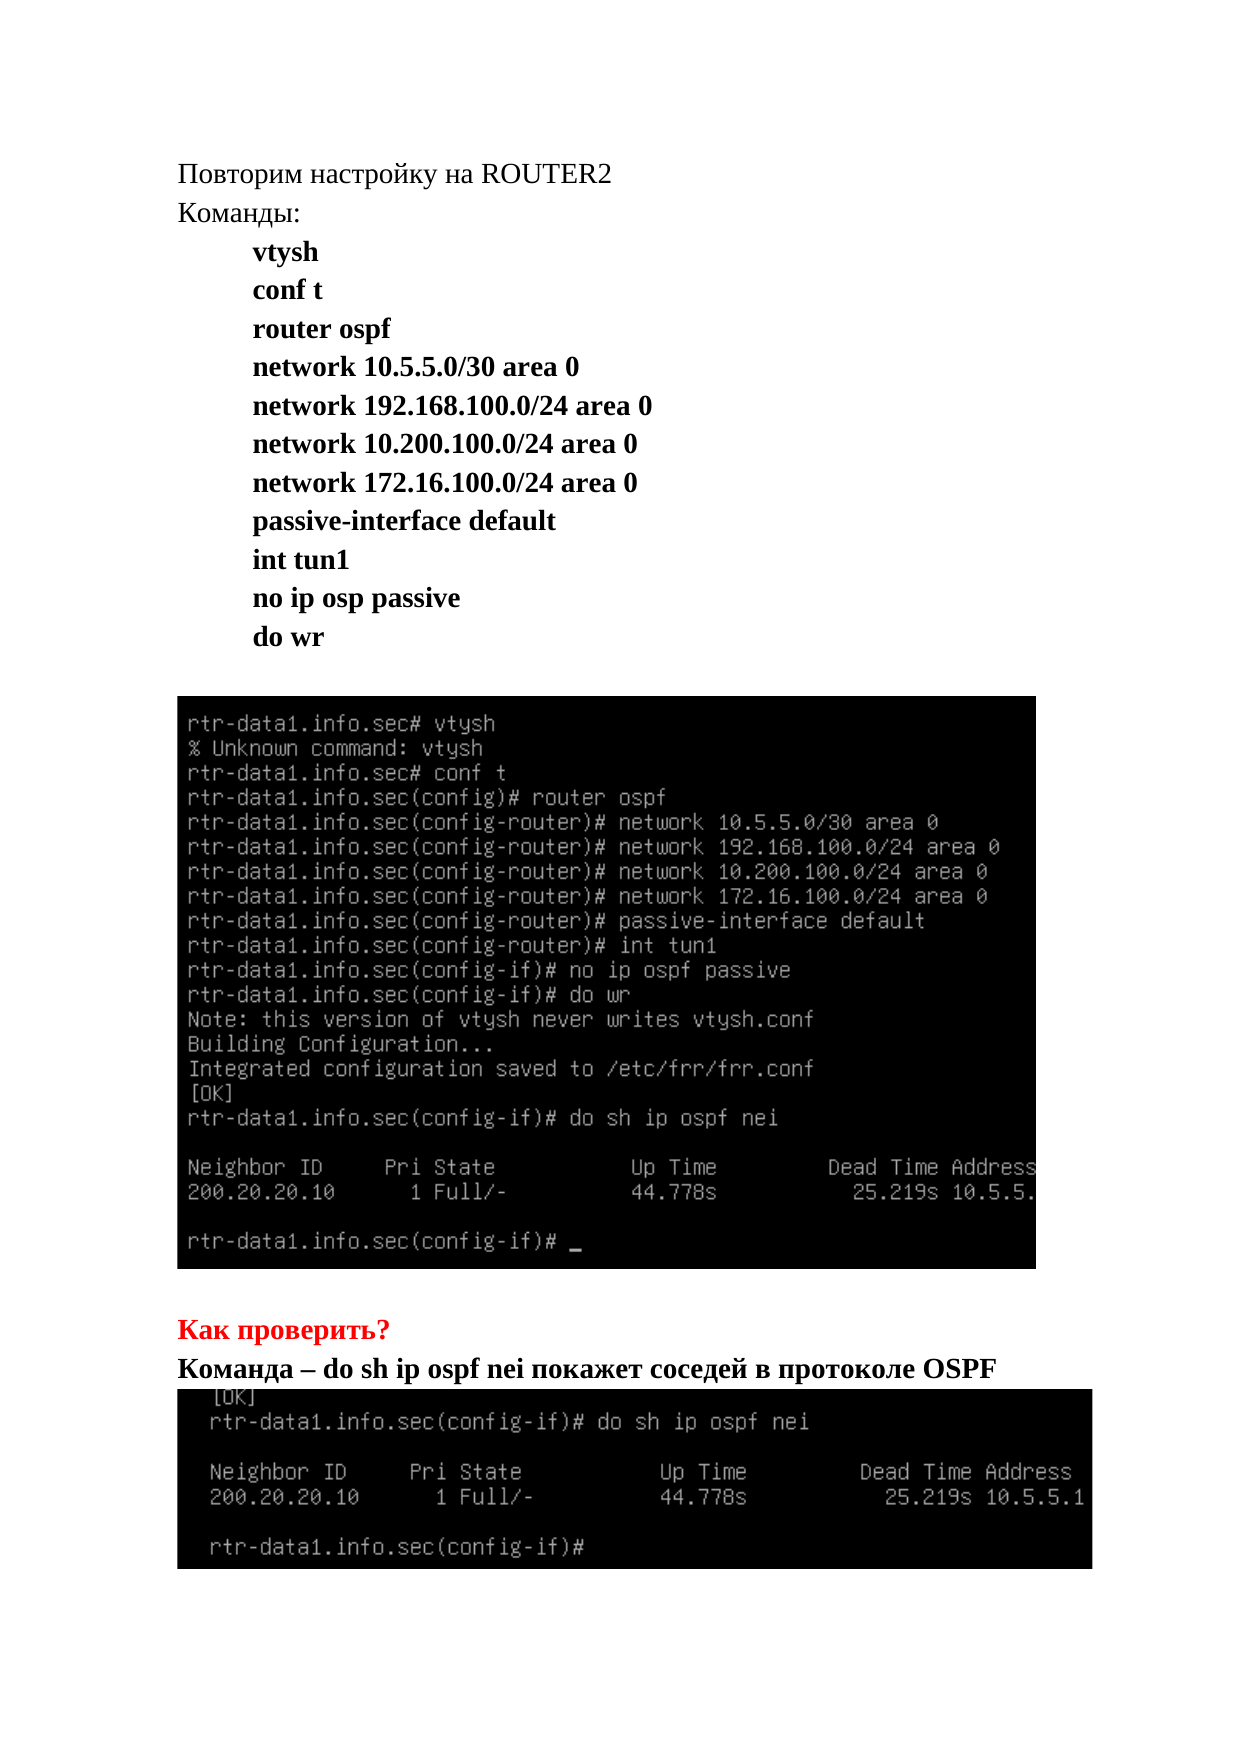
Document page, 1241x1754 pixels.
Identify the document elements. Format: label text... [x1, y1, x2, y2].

text network 192.168.100.0/24 area 0 [177, 388, 1092, 421]
text network 10.200.100.0/24 area 0 [177, 426, 1092, 460]
text Как проверить? [177, 1312, 1092, 1346]
text Команда – do sh ip ospf nei покажет соседей в протоколе OSPF [177, 1351, 1092, 1384]
text vtysh [177, 234, 1092, 267]
text conf t [177, 272, 1092, 306]
picture [177, 1389, 1093, 1569]
text no ip osp passive [177, 581, 1092, 614]
text int tun1 [177, 542, 1092, 576]
picture [177, 696, 1036, 1269]
text router ospf [177, 311, 1092, 344]
text passive-interface default [177, 503, 1092, 537]
text Повторим настройку на ROUTER2 [177, 157, 1092, 190]
text network 10.5.5.0/30 area 0 [177, 349, 1092, 383]
text Команды: [177, 195, 1092, 229]
text do wr [177, 619, 1092, 653]
text network 172.16.100.0/24 area 0 [177, 465, 1092, 498]
